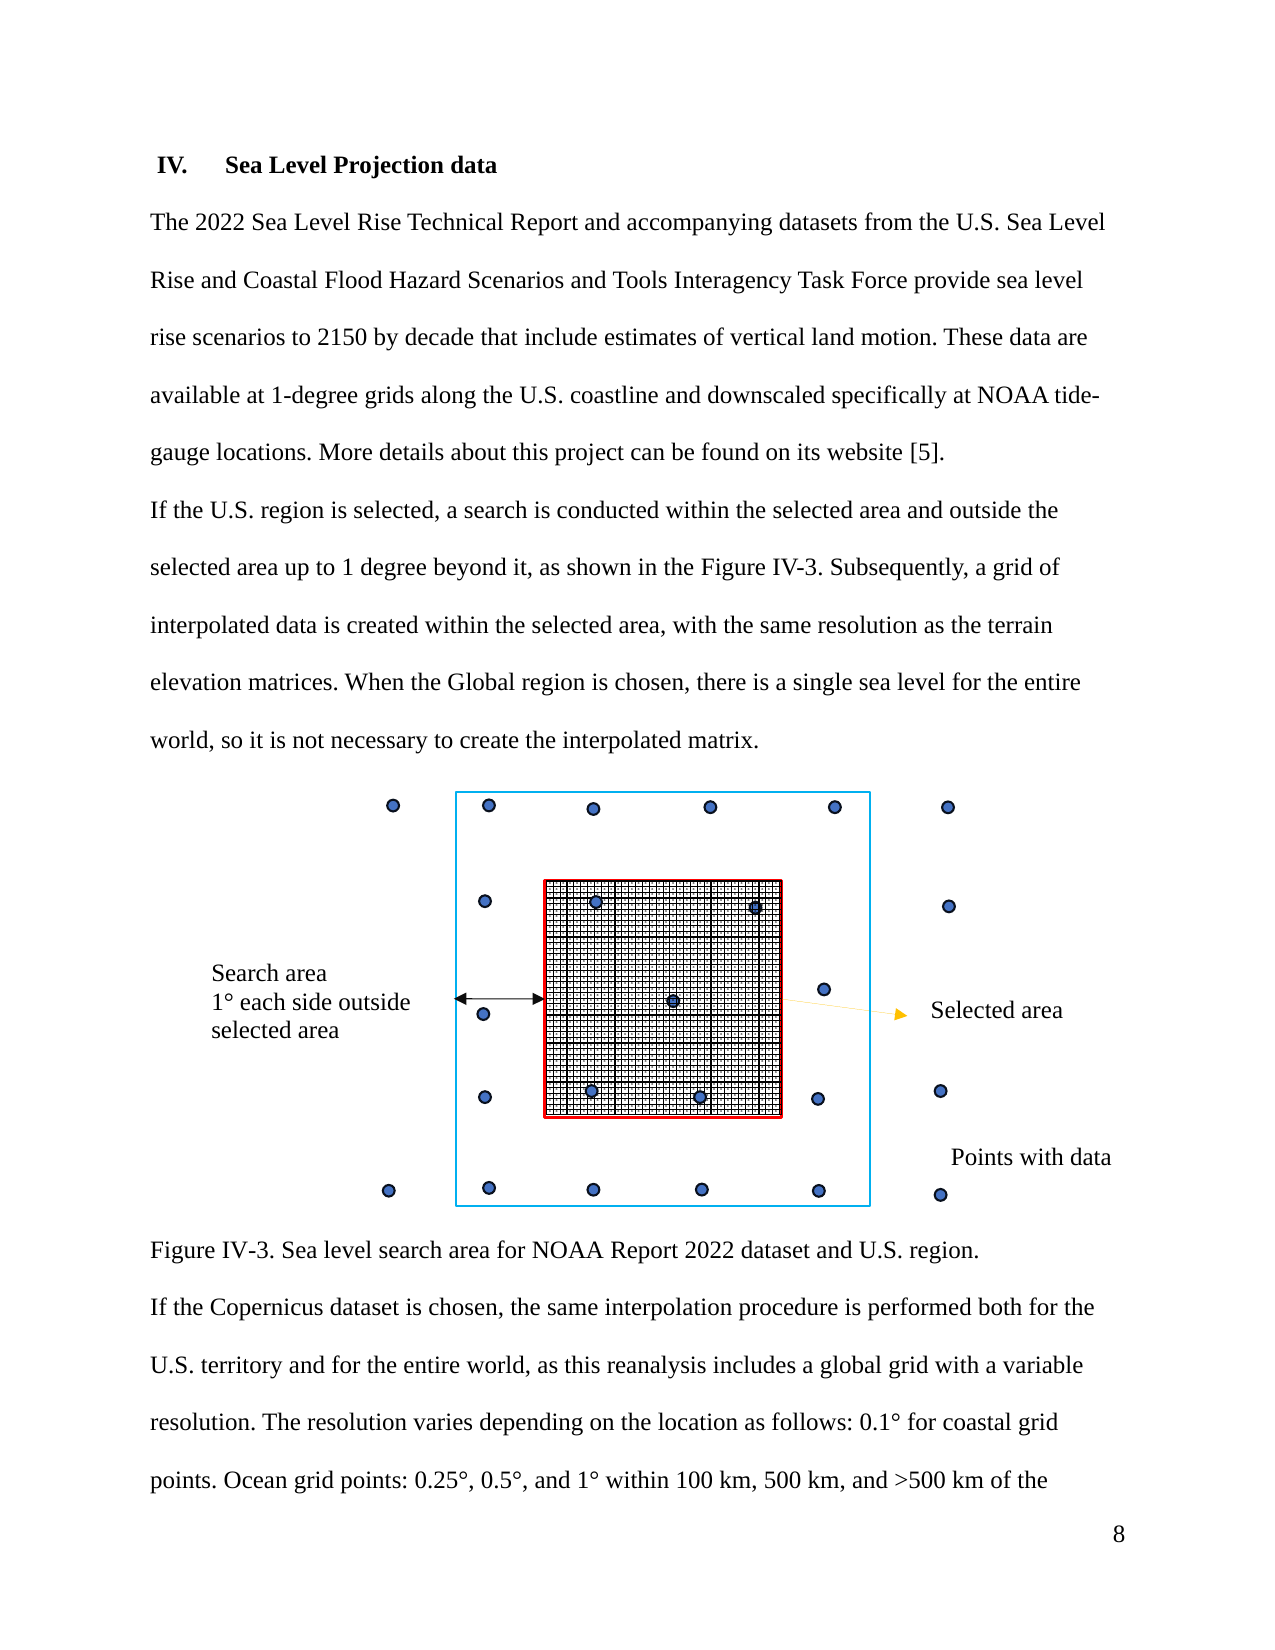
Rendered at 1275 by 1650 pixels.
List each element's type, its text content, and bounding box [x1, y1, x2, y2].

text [150, 1292, 1125, 1493]
text The 2022 Sea Level Rise Technical Report and accompanying datasets from the U.S. Sea Level Rise and Coastal Flood Hazard Scenarios and Tools Interagency Task Force provide sea level rise scenarios to 2150 by decade that include estimates of vertical land motion. These data are available at 1-degree grids along the U.S. coastline and downscaled specifically at NOAA tide-gauge locations. More details about this project can be found on its website. [150, 207, 1125, 466]
subtitle Sea Level Projection data [187, 150, 1125, 179]
